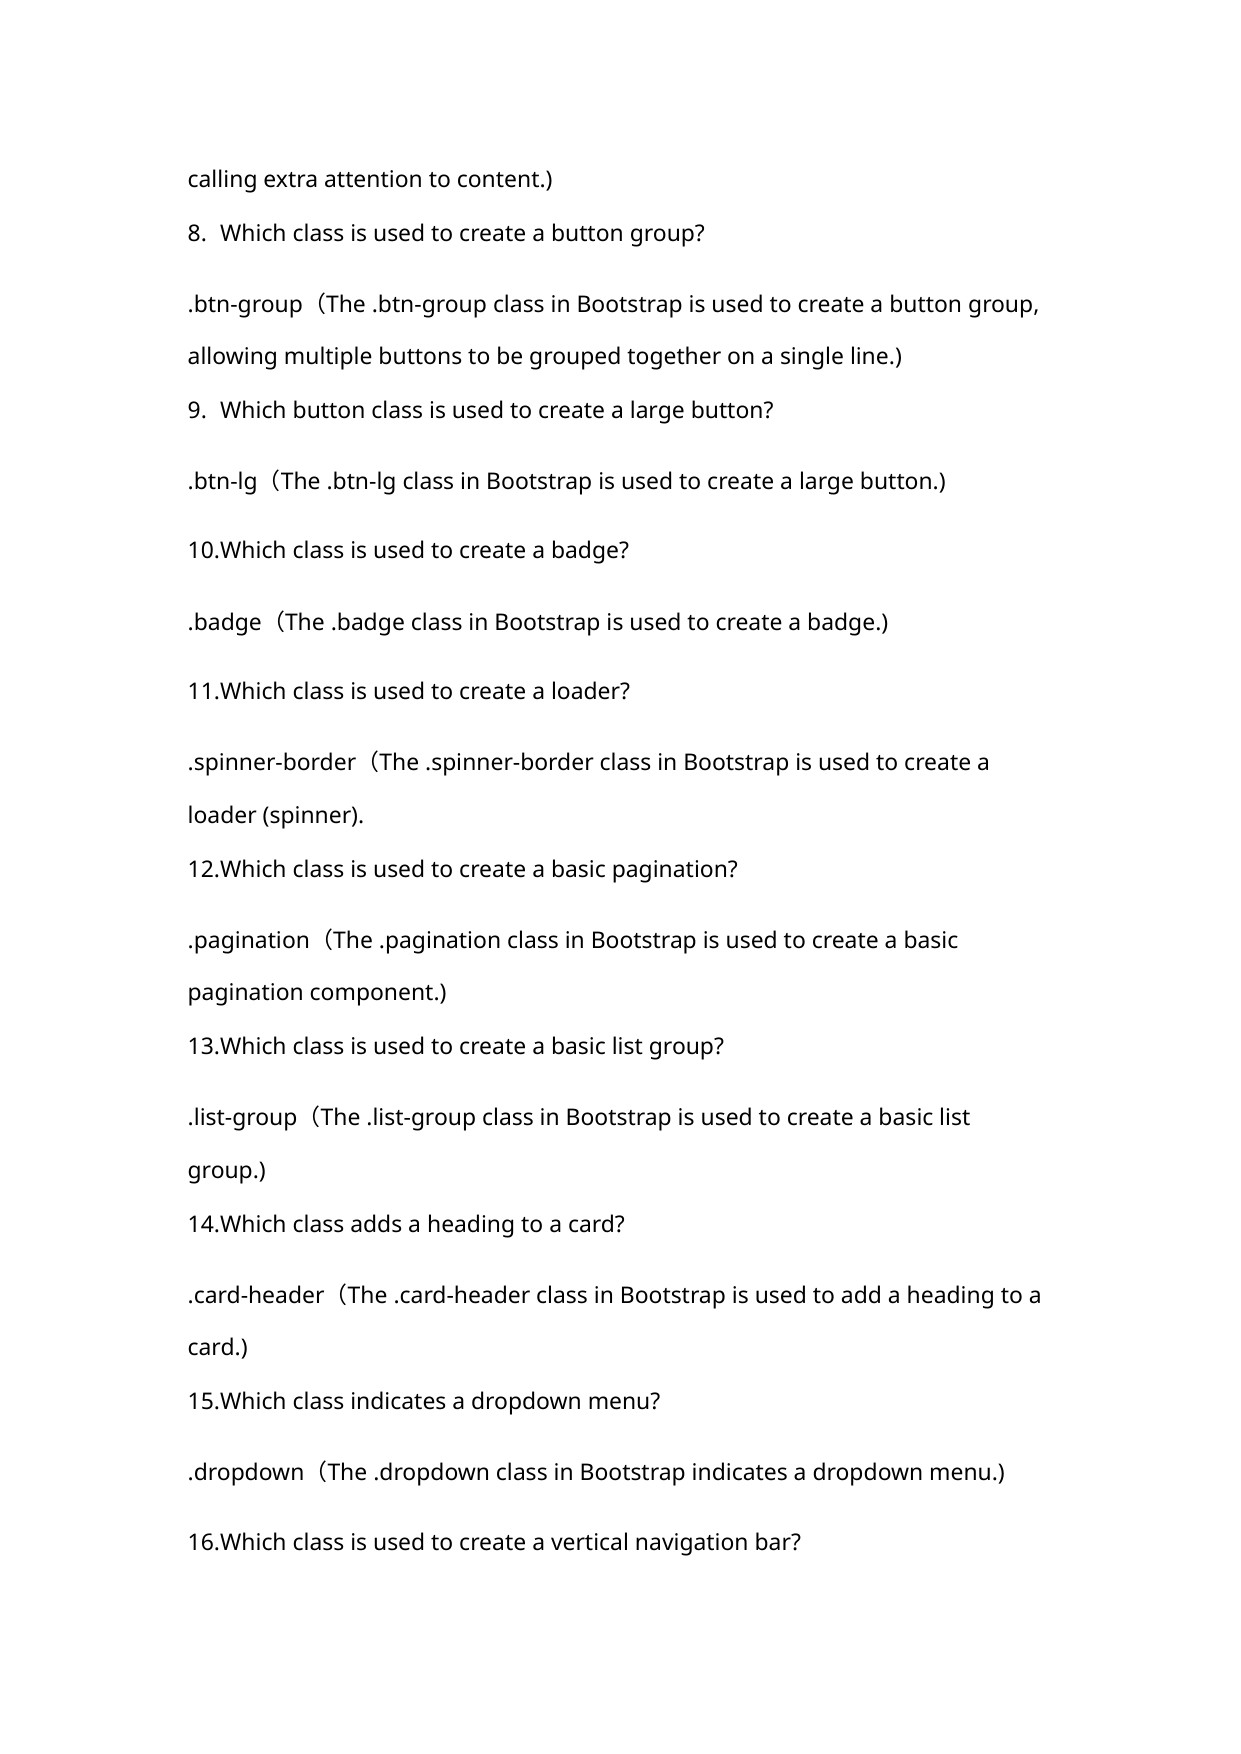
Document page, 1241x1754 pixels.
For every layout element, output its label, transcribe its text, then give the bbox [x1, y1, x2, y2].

list Which class is used to create a basic pagination? [187, 852, 1053, 884]
list .spinner-border（The .spinner-border class in Bootstrap is used to create a loader (spinner). [187, 728, 1053, 831]
list .list-group（The .list-group class in Bootstrap is used to create a basic list group.) [187, 1083, 1053, 1186]
list .btn-lg（The .btn-lg class in Bootstrap is used to create a large button.) [187, 447, 1053, 512]
list Which class is used to create a badge? [187, 534, 1053, 566]
list .badge（The .badge class in Bootstrap is used to create a badge.) [187, 588, 1053, 653]
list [187, 162, 1053, 194]
list .card-header（The .card-header class in Bootstrap is used to add a heading to a card.) [187, 1261, 1053, 1363]
list Which class is used to create a button group? [187, 216, 1053, 248]
list Which class is used to create a vertical navigation bar? [187, 1525, 1053, 1557]
list Which class is used to create a loader? [187, 674, 1053, 707]
list Which class is used to create a basic list group? [187, 1029, 1053, 1062]
list .btn-group（The .btn-group class in Bootstrap is used to create a button group, allowing multiple buttons to be grouped together on a single line.) [187, 270, 1053, 372]
list Which button class is used to create a large button? [187, 393, 1053, 426]
list .pagination（The .pagination class in Bootstrap is used to create a basic pagination component.) [187, 906, 1053, 1008]
list Which class indicates a dropdown menu? [187, 1384, 1053, 1417]
list .dropdown（The .dropdown class in Bootstrap indicates a dropdown menu.) [187, 1438, 1053, 1503]
list Which class adds a heading to a card? [187, 1207, 1053, 1239]
